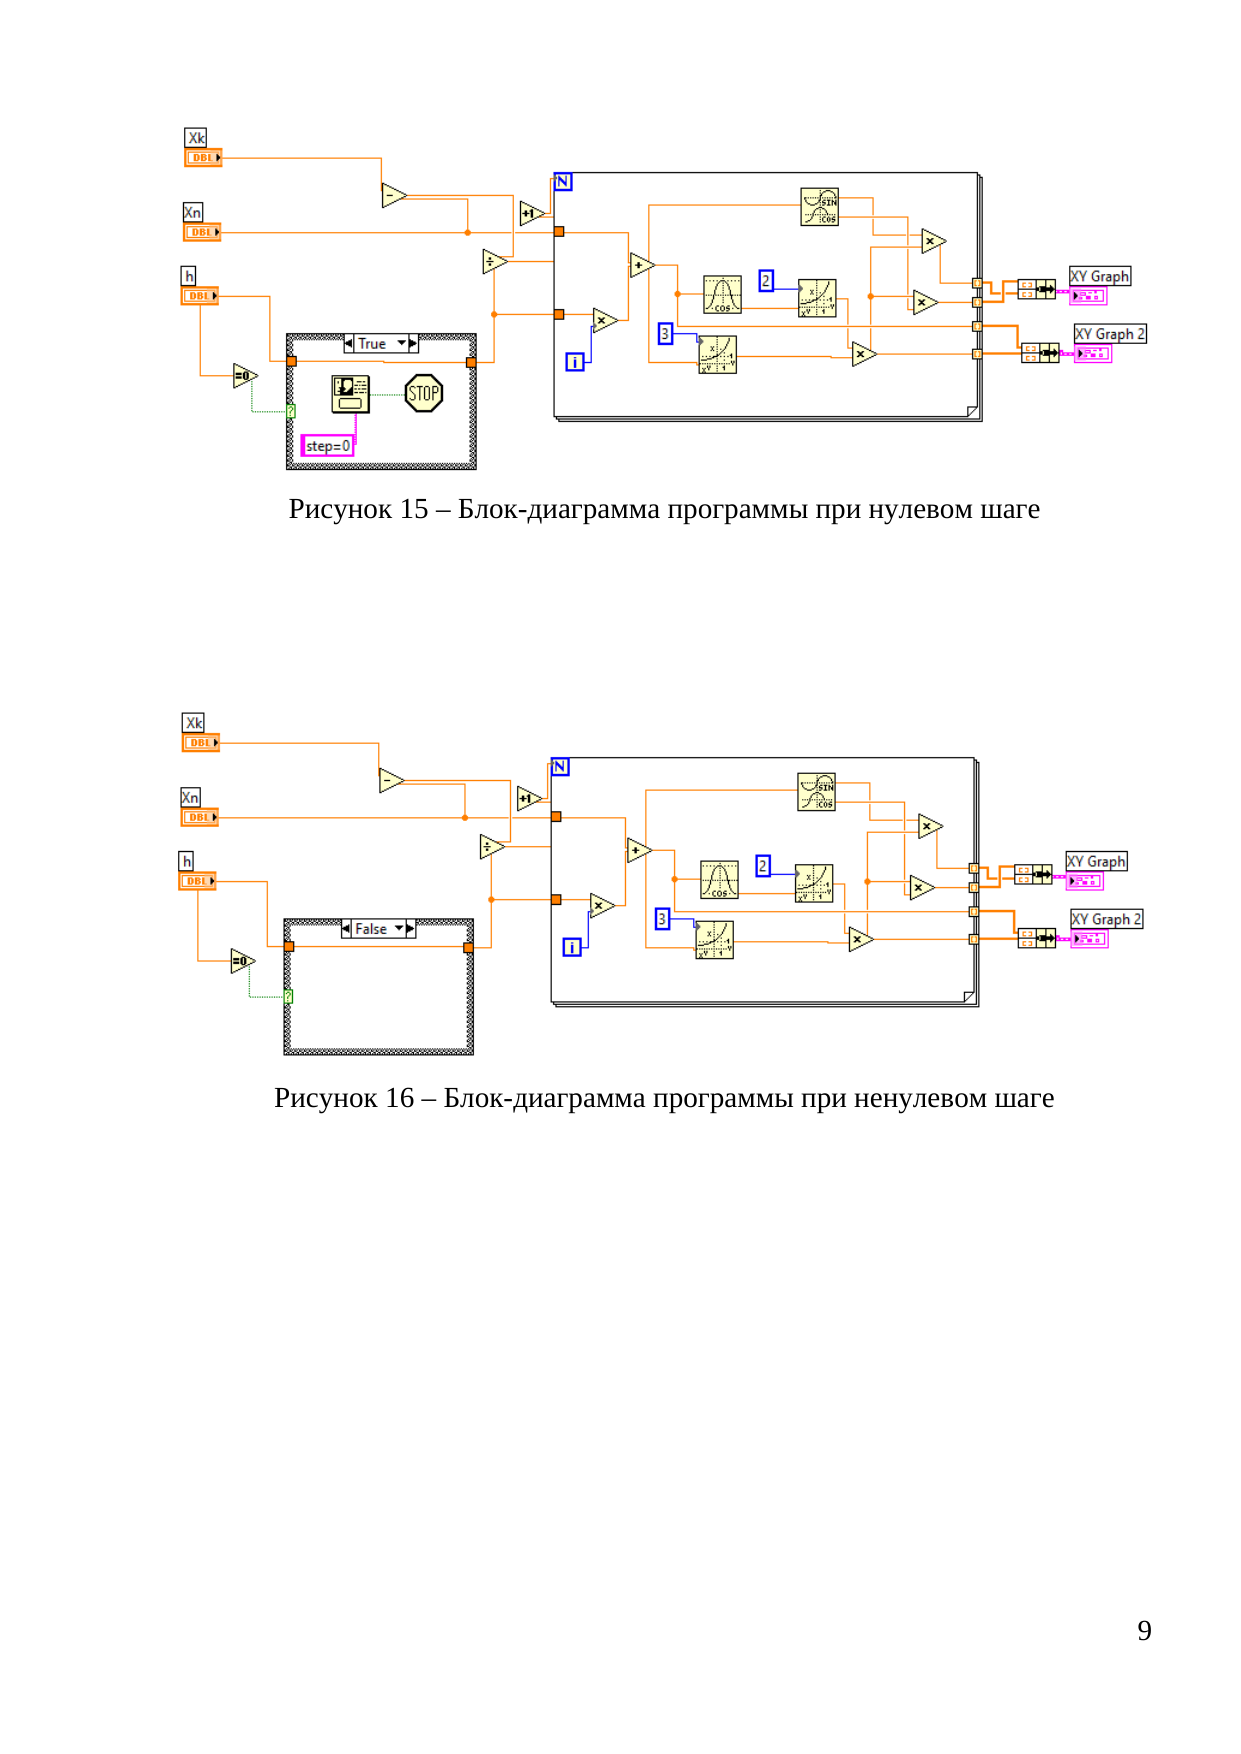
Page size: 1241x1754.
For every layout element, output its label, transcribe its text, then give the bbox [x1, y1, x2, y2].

text Рисунок 15 – Блок-диаграмма программы при нулевом шагеРисунок 16 – Блок-диаграмма программы при ненулевом шаге [177, 1064, 1152, 1113]
text Рисунок 15 – Блок-диаграмма программы при нулевом шагеРисунок 16 – Блок-диаграмма программы при ненулевом шаге [177, 475, 1152, 704]
picture [177, 118, 1152, 475]
picture [177, 704, 1152, 1064]
